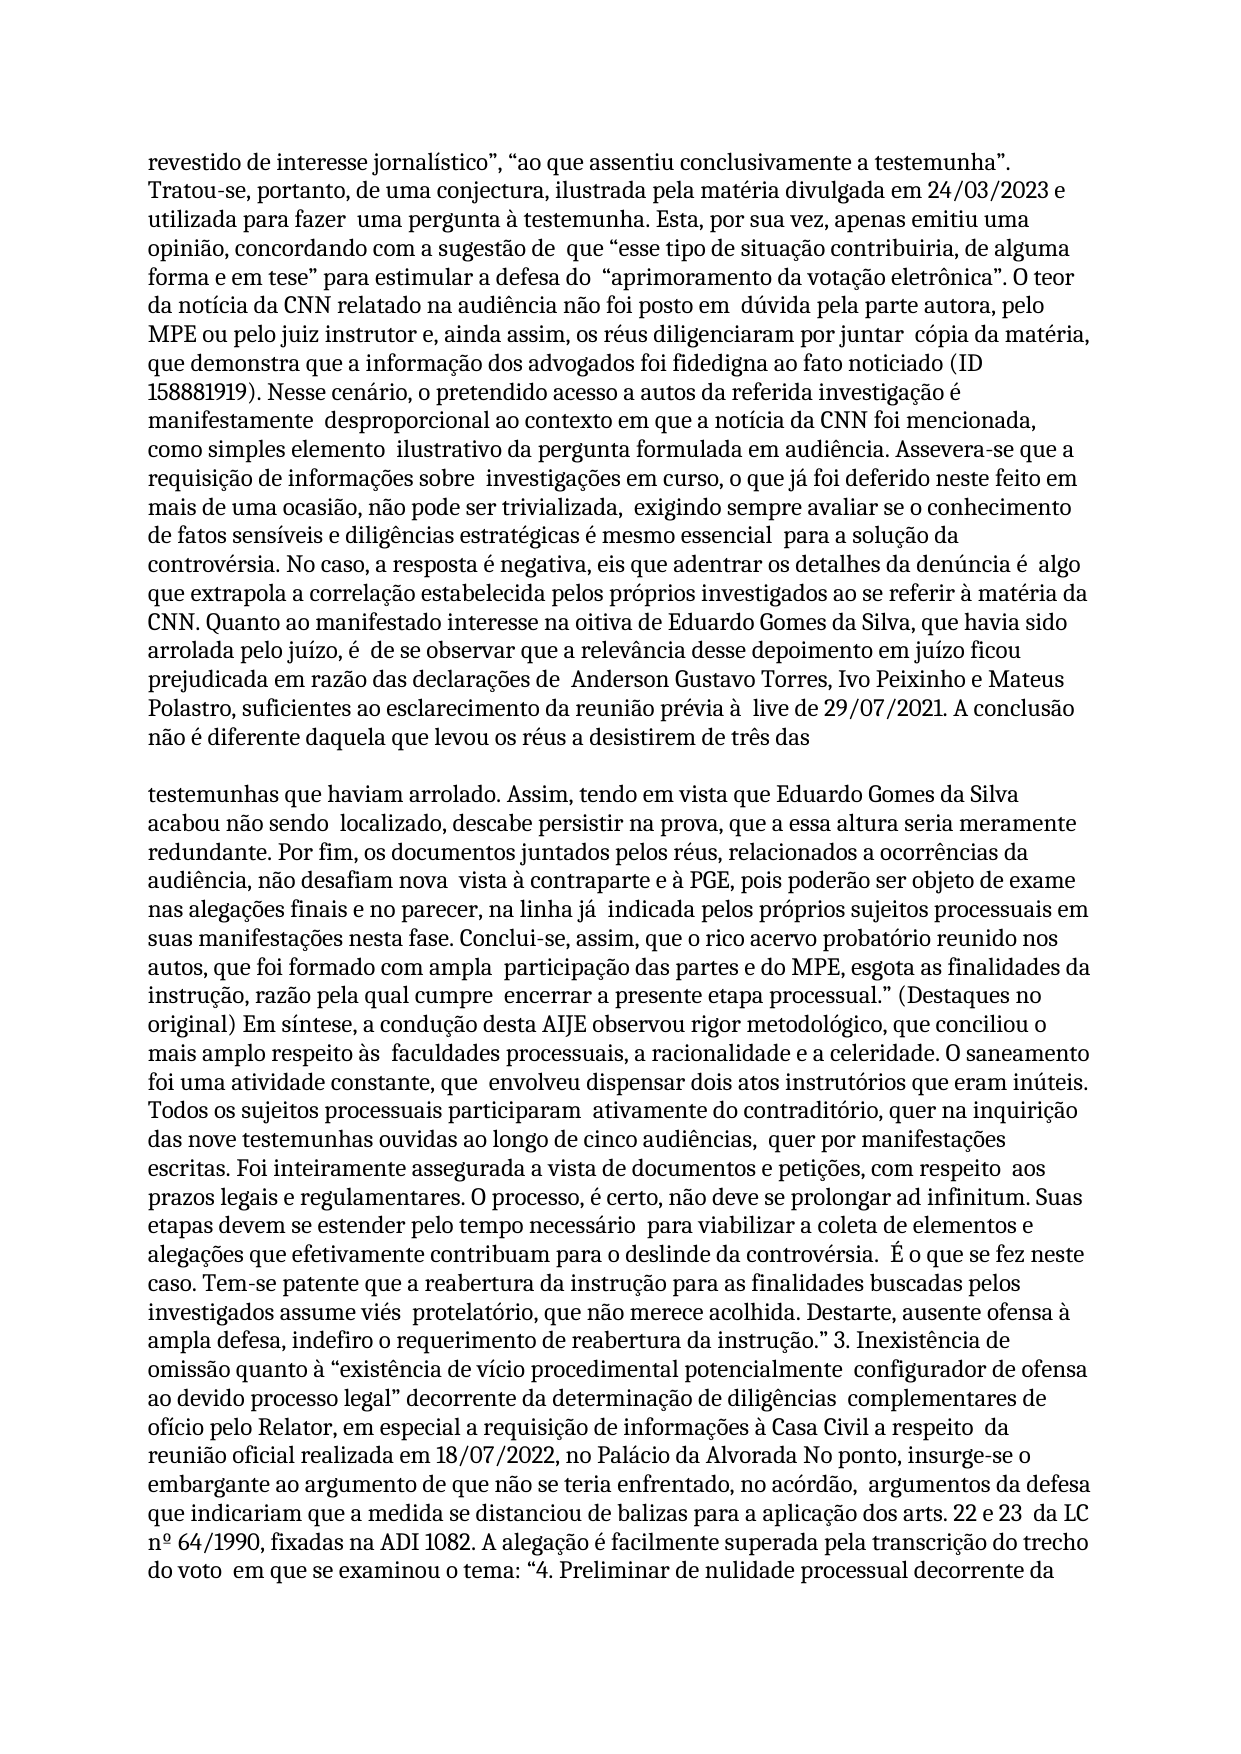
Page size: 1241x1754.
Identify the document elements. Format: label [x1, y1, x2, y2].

text [148, 780, 1093, 1585]
text [148, 148, 1093, 751]
